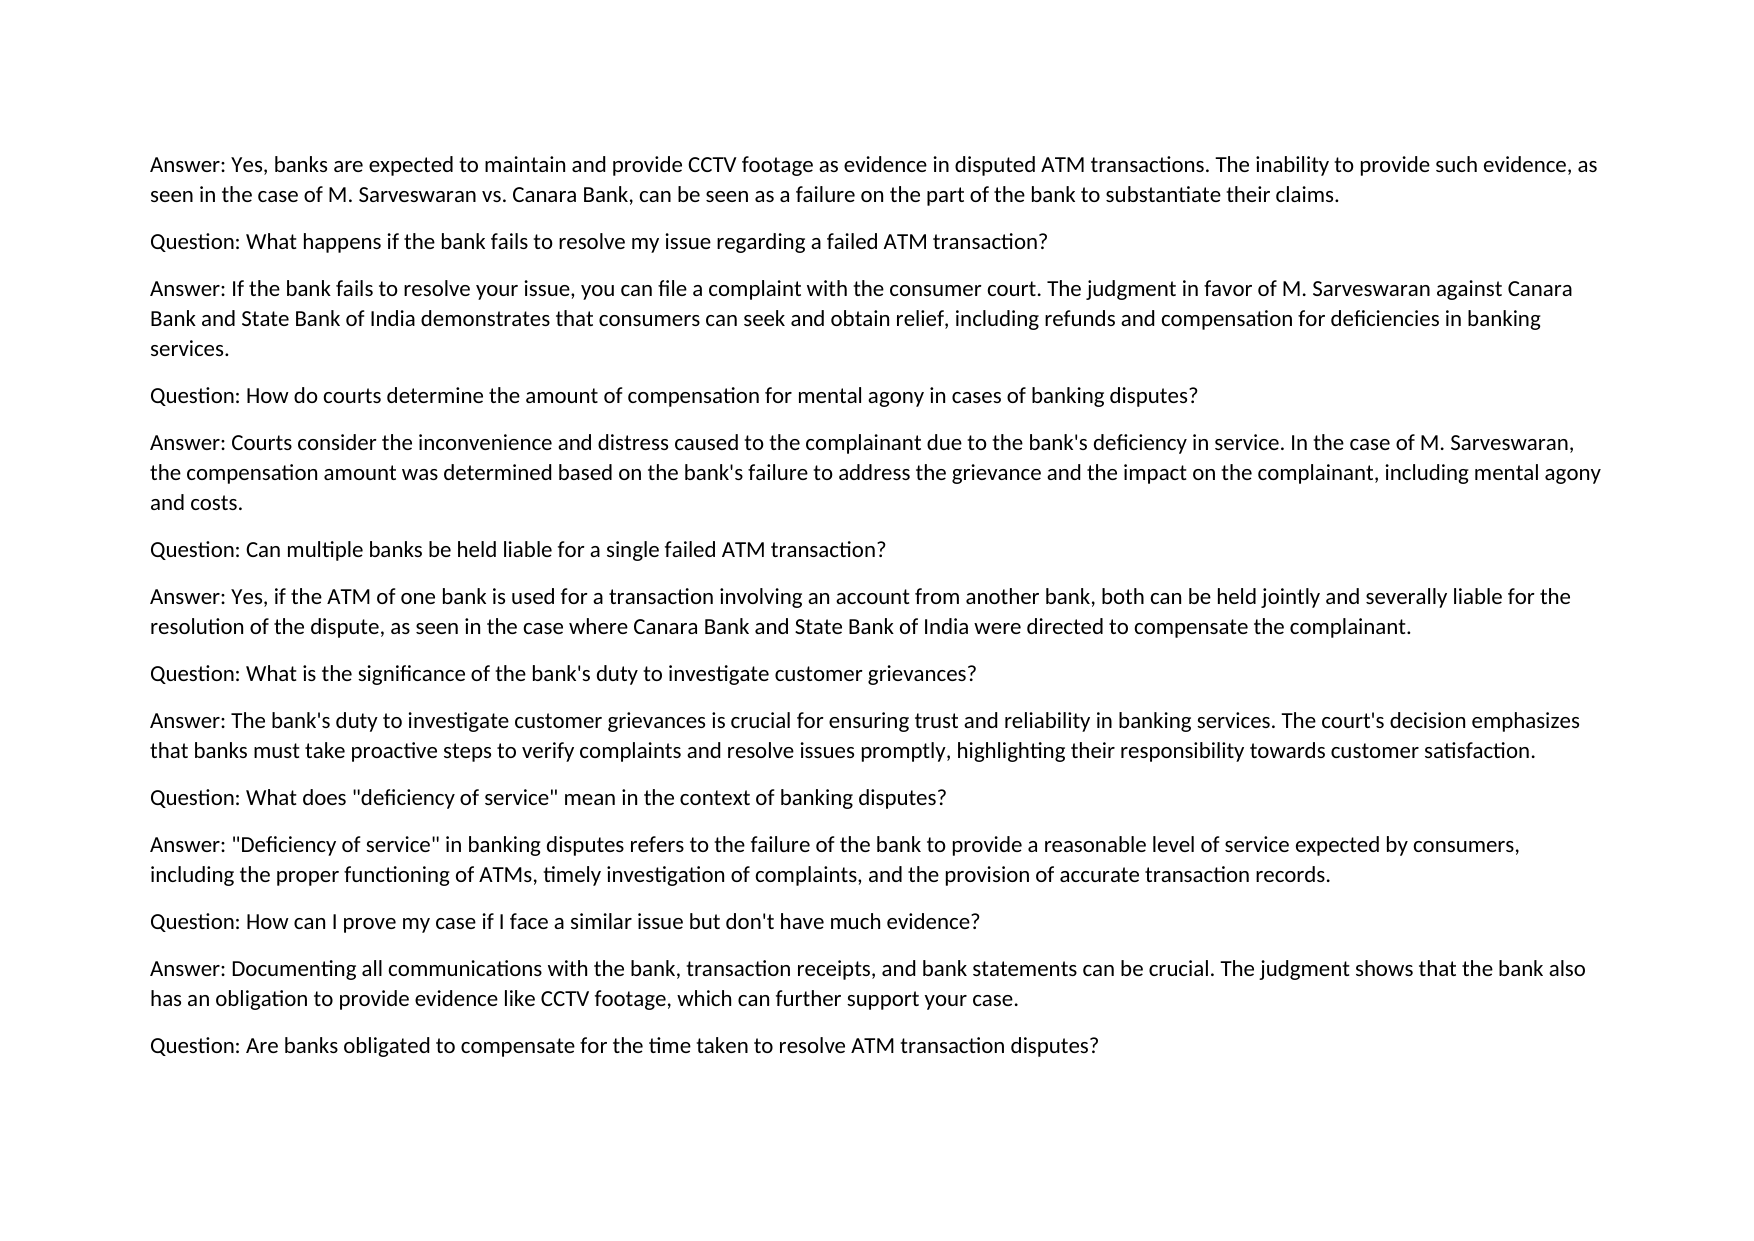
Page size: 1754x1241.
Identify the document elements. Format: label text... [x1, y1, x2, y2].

text Answer: Yes, banks are expected to maintain and provide CCTV footage as evidence in disputed ATM transactions. The inability to provide such evidence, as seen in the case of M. Sarveswaran vs. Canara Bank, can be seen as a failure on the part of the bank to substantiate their claims. [150, 150, 1604, 208]
text Question: What does "deficiency of service" mean in the context of banking disputes? [150, 783, 1604, 811]
text Answer: "Deficiency of service" in banking disputes refers to the failure of the bank to provide a reasonable level of service expected by consumers, including the proper functioning of ATMs, timely investigation of complaints, and the provision of accurate transaction records. [150, 830, 1604, 888]
text Question: Are banks obligated to compensate for the time taken to resolve ATM transaction disputes? [150, 1031, 1604, 1059]
text Answer: Courts consider the inconvenience and distress caused to the complainant due to the bank's deficiency in service. In the case of M. Sarveswaran, the compensation amount was determined based on the bank's failure to address the grievance and the impact on the complainant, including mental agony and costs. [150, 428, 1604, 517]
text Question: What is the significance of the bank's duty to investigate customer grievances? [150, 659, 1604, 687]
text Answer: The bank's duty to investigate customer grievances is crucial for ensuring trust and reliability in banking services. The court's decision emphasizes that banks must take proactive steps to verify complaints and resolve issues promptly, highlighting their responsibility towards customer satisfaction. [150, 706, 1604, 764]
text Question: Can multiple banks be held liable for a single failed ATM transaction? [150, 535, 1604, 563]
text Answer: Documenting all communications with the bank, transaction receipts, and bank statements can be crucial. The judgment shows that the bank also has an obligation to provide evidence like CCTV footage, which can further support your case. [150, 954, 1604, 1012]
text Question: What happens if the bank fails to resolve my issue regarding a failed ATM transaction? [150, 227, 1604, 255]
text Answer: Yes, if the ATM of one bank is used for a transaction involving an account from another bank, both can be held jointly and severally liable for the resolution of the dispute, as seen in the case where Canara Bank and State Bank of India were directed to compensate the complainant. [150, 582, 1604, 641]
text Question: How can I prove my case if I face a similar issue but don't have much evidence? [150, 907, 1604, 935]
text Question: How do courts determine the amount of compensation for mental agony in cases of banking disputes? [150, 381, 1604, 409]
text Answer: If the bank fails to resolve your issue, you can file a complaint with the consumer court. The judgment in favor of M. Sarveswaran against Canara Bank and State Bank of India demonstrates that consumers can seek and obtain relief, including refunds and compensation for deficiencies in banking services. [150, 274, 1604, 362]
